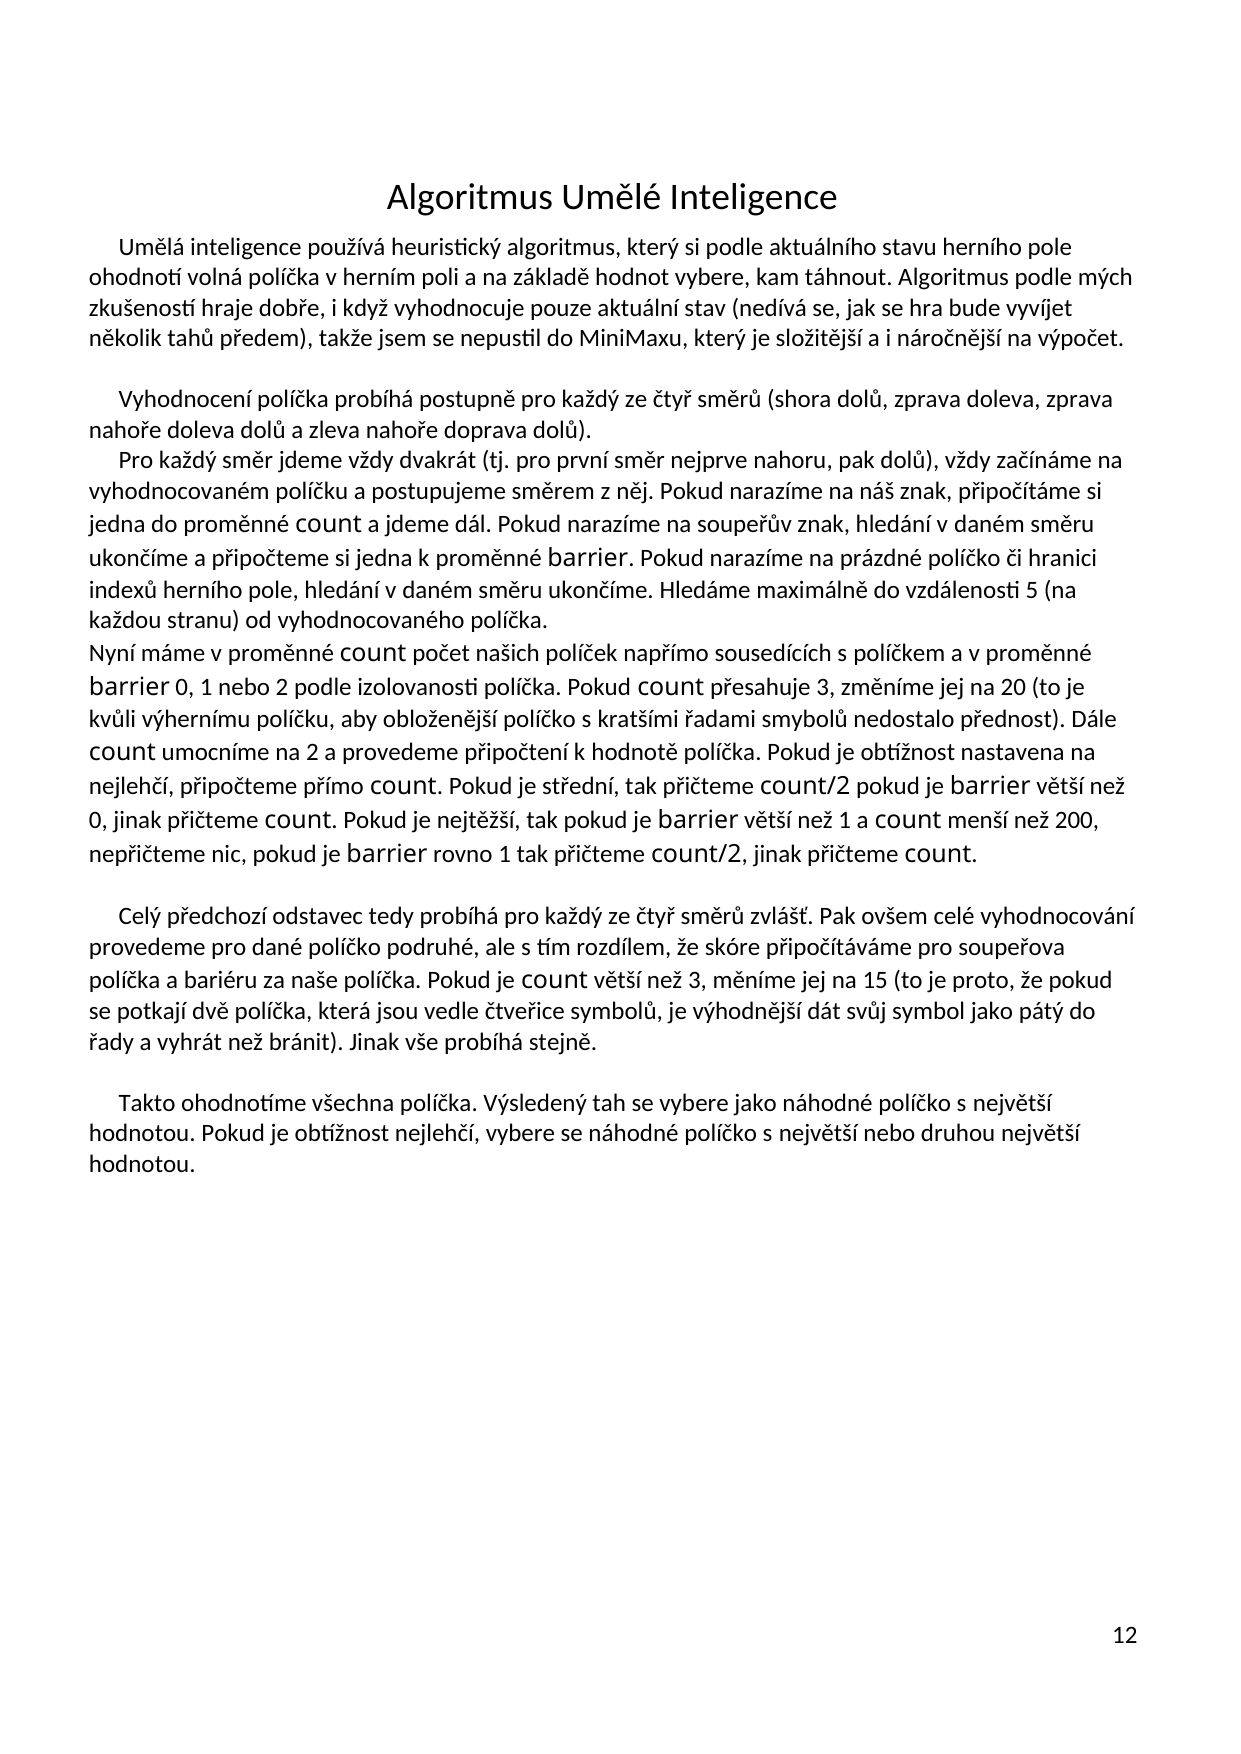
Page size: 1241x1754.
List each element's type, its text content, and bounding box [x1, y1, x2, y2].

subtitle Algoritmus Umělé Inteligence [87, 173, 1137, 218]
text Vyhodnocení políčka probíhá postupně pro každý ze čtyř směrů (shora dolů, zprava doleva, zprava nahoře doleva dolů a zleva nahoře doprava dolů). [89, 383, 1137, 444]
text Pro každý směr jdeme vždy dvakrát (tj. pro první směr nejprve nahoru, pak dolů), vždy začínáme na vyhodnocovaném políčku a postupujeme směrem z něj. Pokud narazíme na náš znak, připočítáme si jedna do proměnné count a jdeme dál. Pokud narazíme na soupeřův znak, hledání v daném směru ukončíme a připočteme si jedna k proměnné barrier. Pokud narazíme na prázdné políčko či hranici indexů herního pole, hledání v daném směru ukončíme. Hledáme maximálně do vzdálenosti 5 (na každou stranu) od vyhodnocovaného políčka. Nyní máme v proměnné count počet našich políček napřímo sousedících s políčkem a v proměnné barrier 0, 1 nebo 2 podle izolovanosti políčka. Pokud count přesahuje 3, změníme jej na 20 (to je kvůli výhernímu políčku, aby obloženější políčko s kratšími řadami smybolů nedostalo přednost). Dále count umocníme na 2 a provedeme připočtení k hodnotě políčka. Pokud je obtížnost nastavena na nejlehčí, připočteme přímo count. Pokud je střední, tak přičteme count/2 pokud je barrier větší než 0, jinak přičteme count. Pokud je nejtěžší, tak pokud je barrier větší než 1 a count menší než 200, nepřičteme nic, pokud je barrier rovno 1 tak přičteme count/2, jinak přičteme count. [89, 444, 1137, 870]
text Umělá inteligence používá heuristický algoritmus, který si podle aktuálního stavu herního pole ohodnotí volná políčka v herním poli a na základě hodnot vybere, kam táhnout. Algoritmus podle mých zkušeností hraje dobře, i když vyhodnocuje pouze aktuální stav (nedívá se, jak se hra bude vyvíjet několik tahů předem), takže jsem se nepustil do MiniMaxu, který je složitější a i náročnější na výpočet. [89, 231, 1137, 353]
text Takto ohodnotíme všechna políčka. Výsledený tah se vybere jako náhodné políčko s největší hodnotou. Pokud je obtížnost nejlehčí, vybere se náhodné políčko s největší nebo druhou největší hodnotou. [89, 1087, 1137, 1178]
text Celý předchozí odstavec tedy probíhá pro každý ze čtyř směrů zvlášť. Pak ovšem celé vyhodnocování provedeme pro dané políčko podruhé, ale s tím rozdílem, že skóre připočítáváme pro soupeřova políčka a bariéru za naše políčka. Pokud je count větší než 3, měníme jej na 15 (to je proto, že pokud se potkají dvě políčka, která jsou vedle čtveřice symbolů, je výhodnější dát svůj symbol jako pátý do řady a vyhrát než bránit). Jinak vše probíhá stejně. [89, 900, 1137, 1056]
